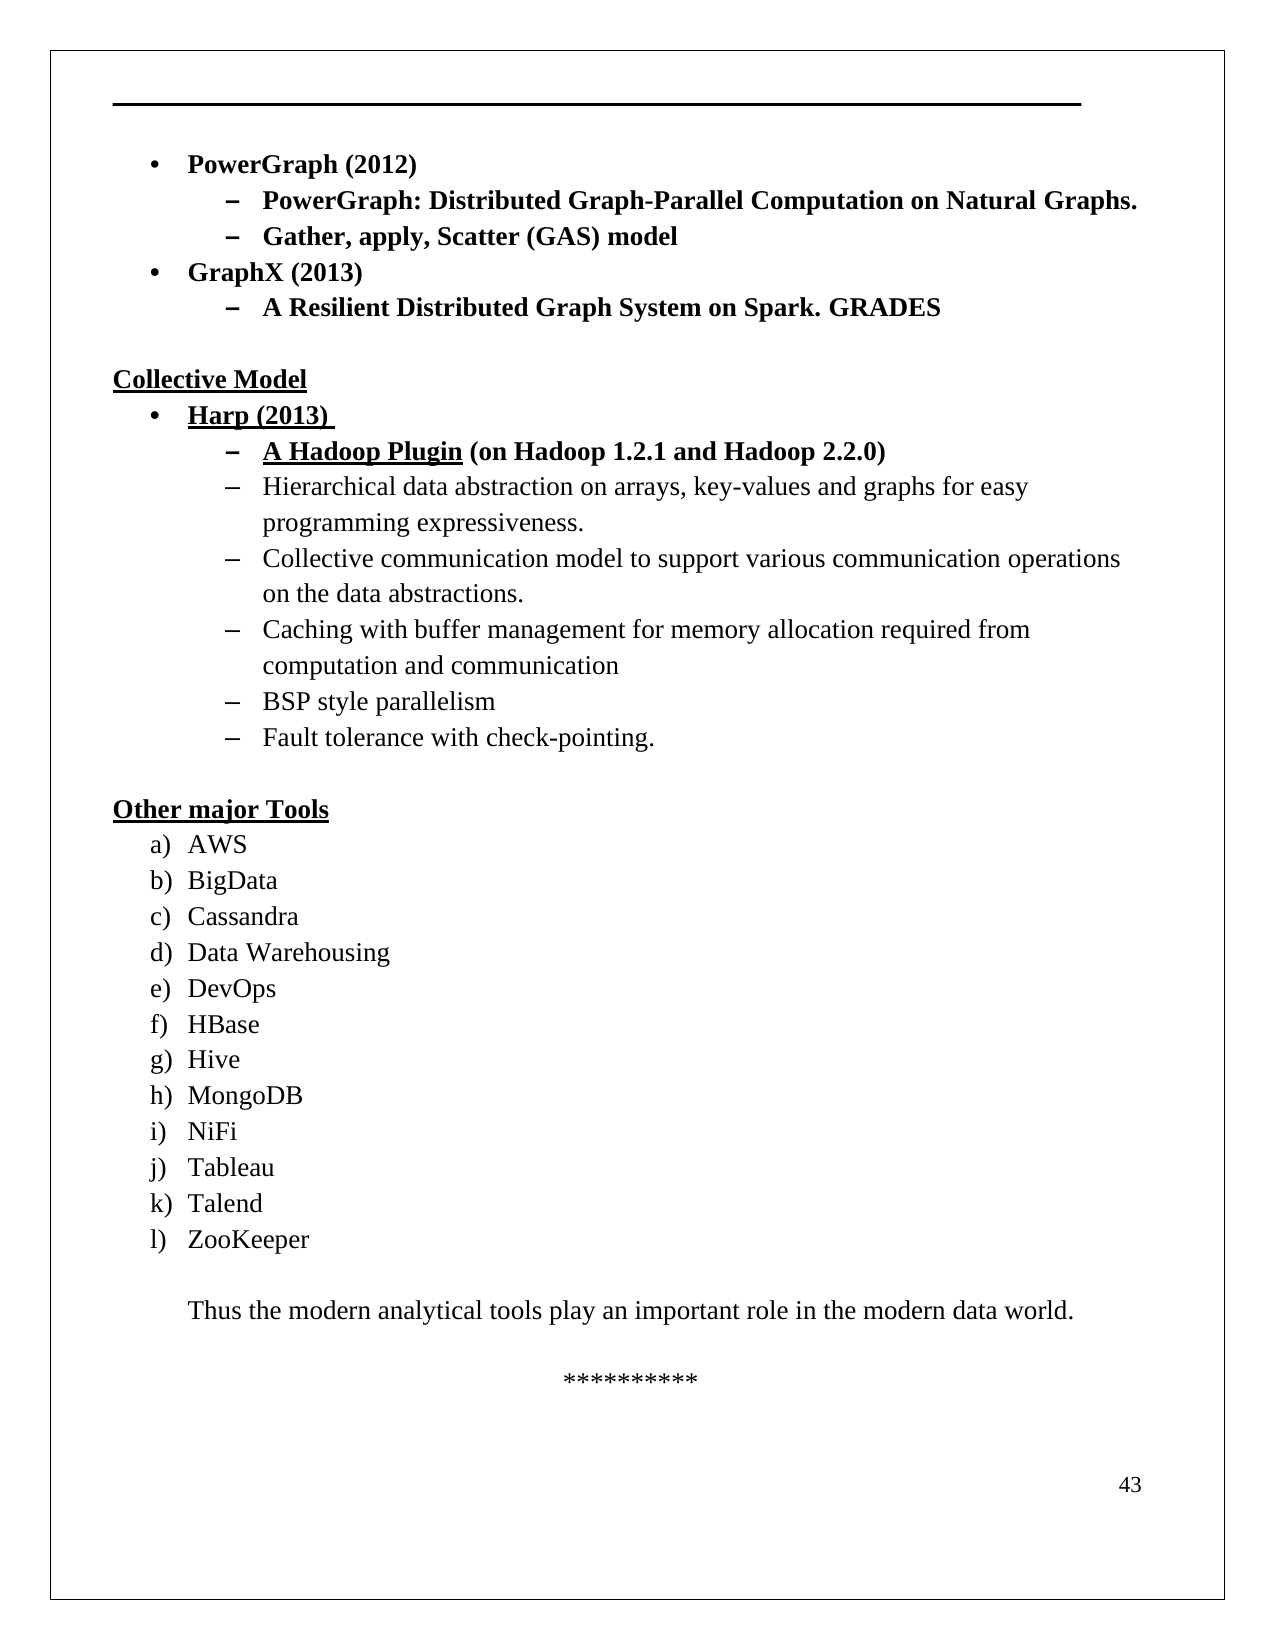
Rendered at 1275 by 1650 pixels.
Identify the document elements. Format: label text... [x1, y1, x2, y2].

list NiFi [150, 1115, 1175, 1146]
subtitle PowerGraph (2012) [150, 148, 1175, 179]
list BigData [150, 864, 1175, 896]
list Hive [150, 1043, 1175, 1074]
list Harp (2013) [150, 399, 1175, 430]
list AWS [150, 829, 1175, 860]
list HBase [150, 1008, 1175, 1039]
list Talend [150, 1187, 1175, 1218]
list BSP style parallelism [225, 685, 1175, 716]
list Tableau [150, 1151, 1175, 1182]
list DevOps [150, 972, 1175, 1003]
list A Hadoop Plugin (on Hadoop 1.2.1 and Hadoop 2.2.0) [225, 435, 1175, 466]
text ********** [185, 1366, 1075, 1397]
list Hierarchical data abstraction on arrays, key-values and graphs for easy programming expressiveness. [225, 470, 1030, 537]
list Caching with buffer management for memory allocation required from computation and communication [225, 613, 1031, 680]
text Thus the modern analytical tools play an important role in the modern data world. [185, 1294, 1077, 1325]
list MongoDB [150, 1079, 1175, 1110]
list Gather, apply, Scatter (GAS) model [225, 219, 1175, 251]
list Fault tolerance with check-pointing. [225, 721, 1175, 752]
list PowerGraph: Distributed Graph-Parallel Computation on Natural Graphs. [225, 184, 1175, 215]
subtitle Other major Tools [112, 793, 1175, 824]
text Collective Model [112, 363, 1175, 394]
list A Resilient Distributed Graph System on Spark. GRADES [225, 291, 1175, 323]
list Cassandra [150, 900, 1175, 931]
list ZooKeeper [150, 1223, 1175, 1254]
list Collective communication model to support various communication operations on the data abstractions. [225, 542, 1121, 609]
list Data Warehousing [150, 936, 1175, 967]
list GraphX (2013) [150, 256, 1175, 287]
